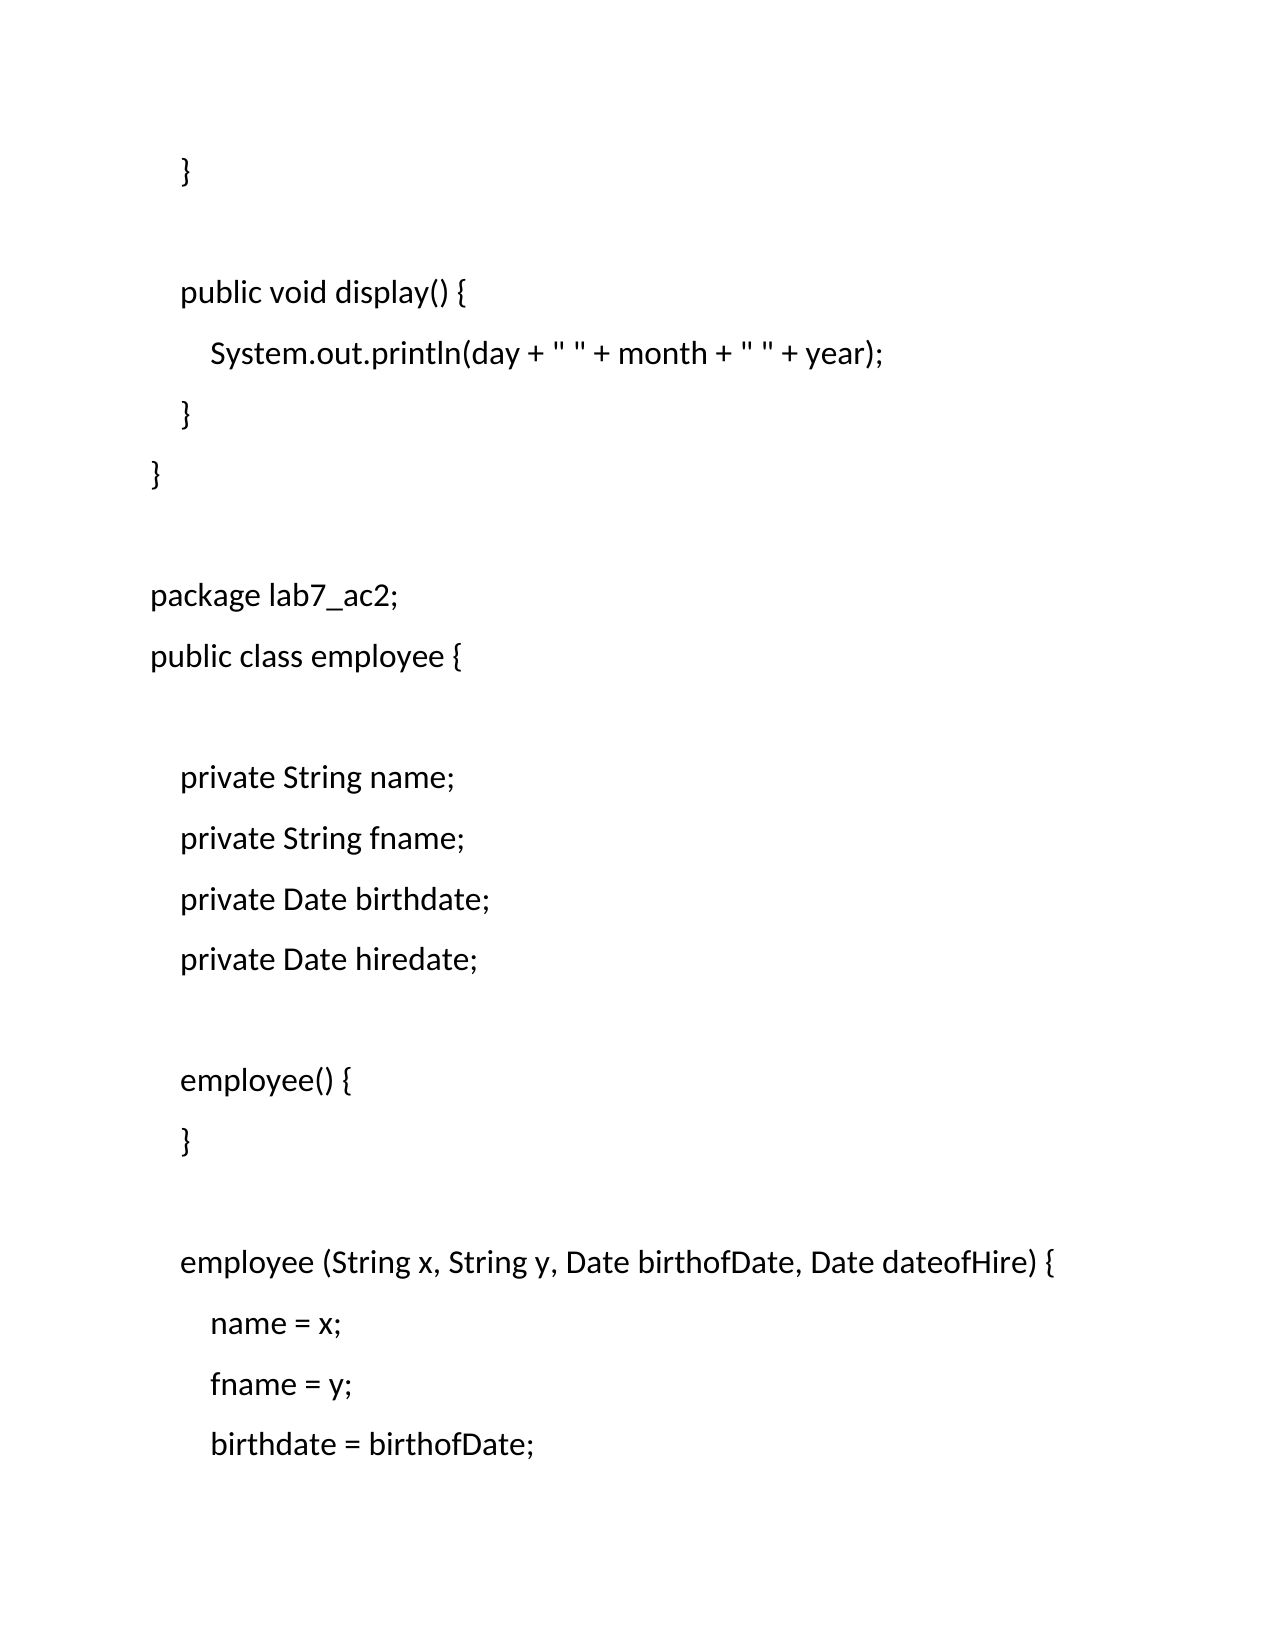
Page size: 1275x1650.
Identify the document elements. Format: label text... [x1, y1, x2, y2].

text employee (String x, String y, Date birthofDate, Date dateofHire) { [150, 1241, 1125, 1282]
text birthdate = birthofDate; [150, 1423, 1125, 1464]
text public void display() { [150, 271, 1125, 312]
text private String name; [150, 756, 1125, 797]
text fname = y; [150, 1362, 1125, 1403]
text name = x; [150, 1302, 1125, 1343]
text employee() { [150, 1059, 1125, 1100]
text System.out.println(day + " " + month + " " + year); [150, 332, 1125, 373]
text } [150, 150, 1125, 191]
text } [150, 1120, 1125, 1161]
text private Date hiredate; [150, 938, 1125, 979]
text } [150, 392, 1125, 433]
text private Date birthdate; [150, 877, 1125, 918]
text private String fname; [150, 817, 1125, 858]
text } [150, 453, 1125, 494]
text package lab7_ac2; [150, 574, 1125, 615]
text public class employee { [150, 635, 1125, 676]
